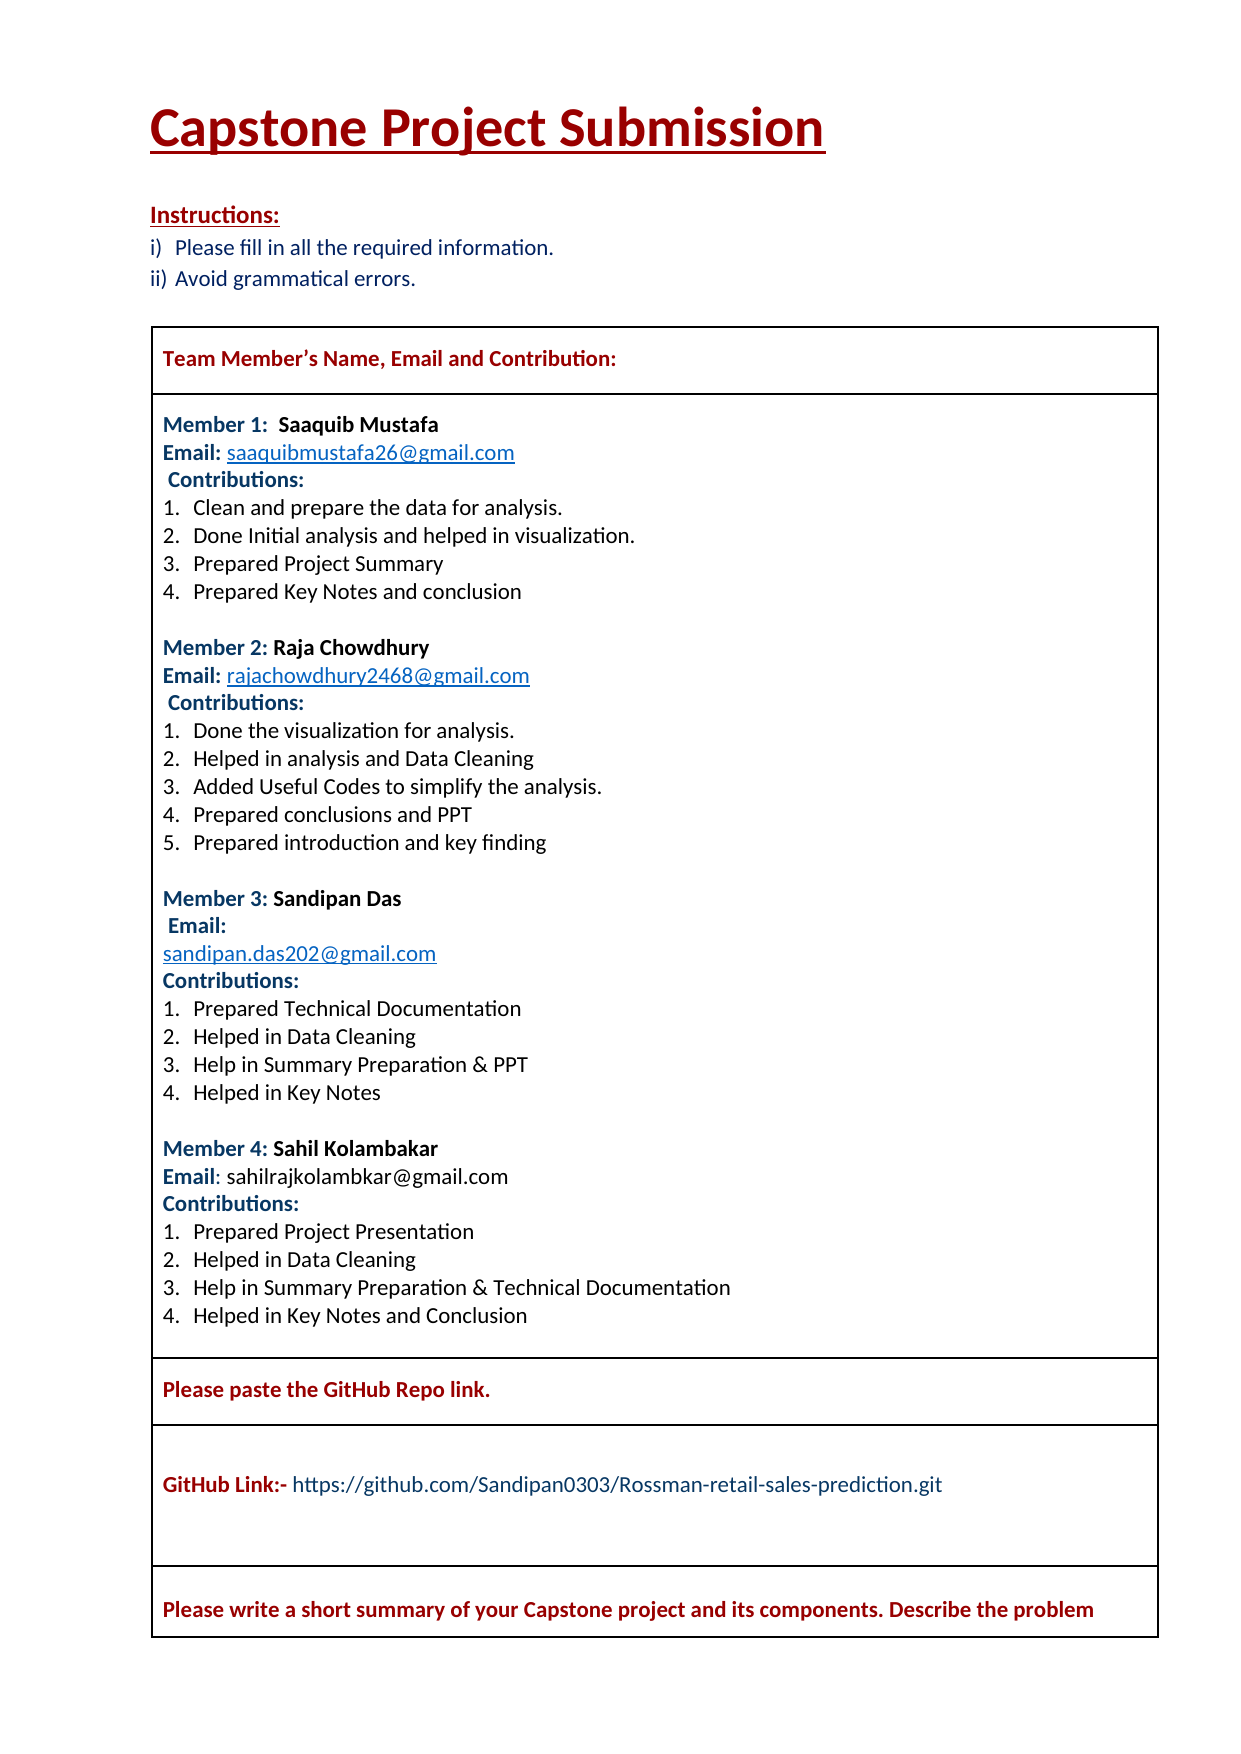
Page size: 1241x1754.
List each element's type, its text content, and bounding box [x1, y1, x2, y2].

text Capstone Project Submission [150, 92, 994, 161]
table_cell Please paste the GitHub Repo link. [153, 1359, 1157, 1423]
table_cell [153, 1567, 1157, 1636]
list Please fill in all the required information. [150, 233, 994, 261]
list Avoid grammatical errors. [150, 264, 994, 292]
table_cell Member 1: Saaquib Mustafa Email: saaquibmustafa26@gmail.com Contributions: Clean and prepare the data for analysis. Done Initial analysis and helped in visualization. Prepared Project Summary Prepared Key Notes and conclusion Member 2: Raja Chowdhury Email: rajachowdhury2468@gmail.com Contributions: Done the visualization for analysis. Helped in analysis and Data Cleaning Added Useful Codes to simplify the analysis. Prepared conclusions and PPT Prepared introduction and key finding Member 3: Sandipan Das Email: sandipan.das202@gmail.com Contributions: Prepared Technical Documentation Helped in Data Cleaning Help in Summary Preparation & PPT Helped in Key Notes Member 4: Sahil Kolambakar Email: sahilrajkolambkar@gmail.com Contributions: Prepared Project Presentation Helped in Data Cleaning Help in Summary Preparation & Technical Documentation Helped in Key Notes and Conclusion [153, 395, 1157, 1357]
table_cell GitHub Link:- https://github.com/Sandipan0303/Rossman-retail-sales-prediction.git [153, 1426, 1157, 1565]
text Instructions: [150, 200, 994, 230]
table_header Team Member’s Name, Email and Contribution: [153, 328, 1157, 392]
